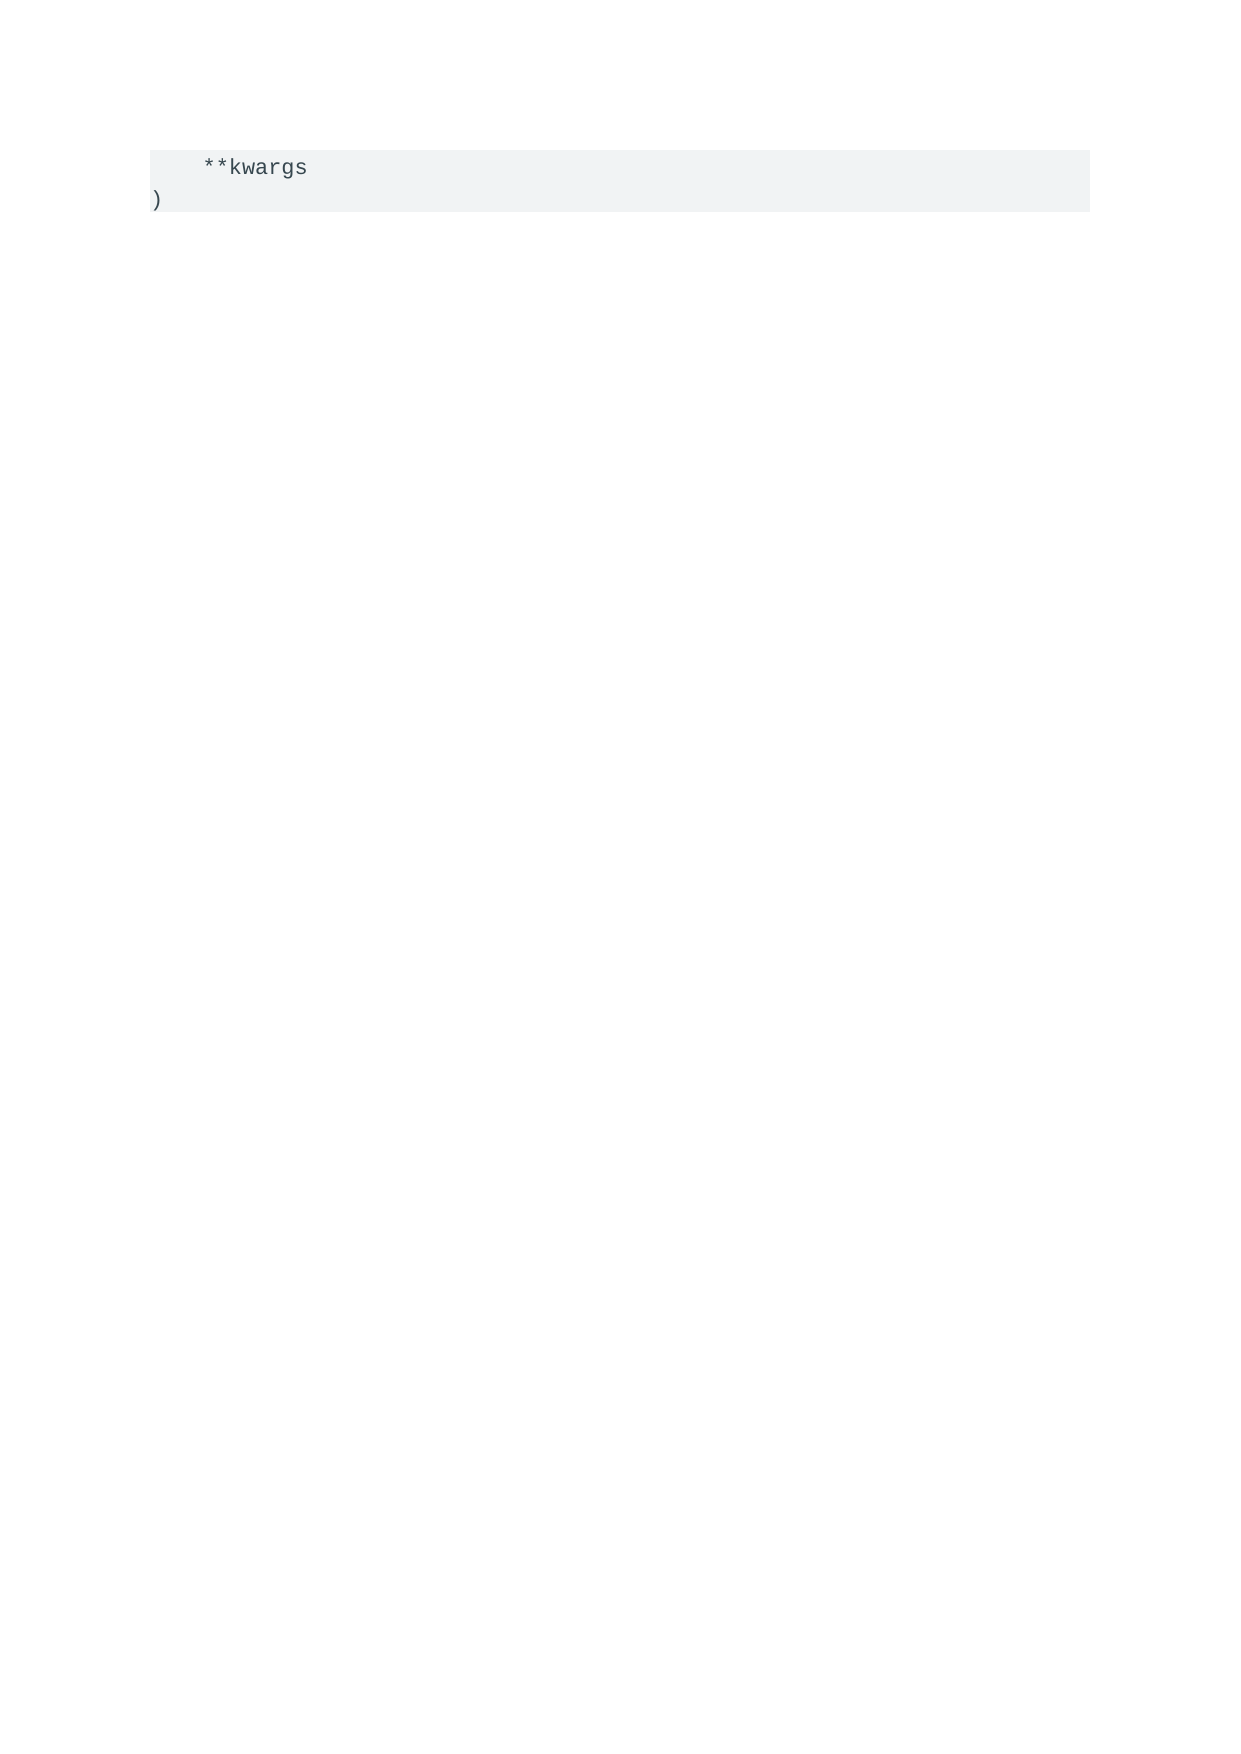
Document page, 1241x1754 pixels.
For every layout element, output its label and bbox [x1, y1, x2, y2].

text [150, 150, 1090, 212]
